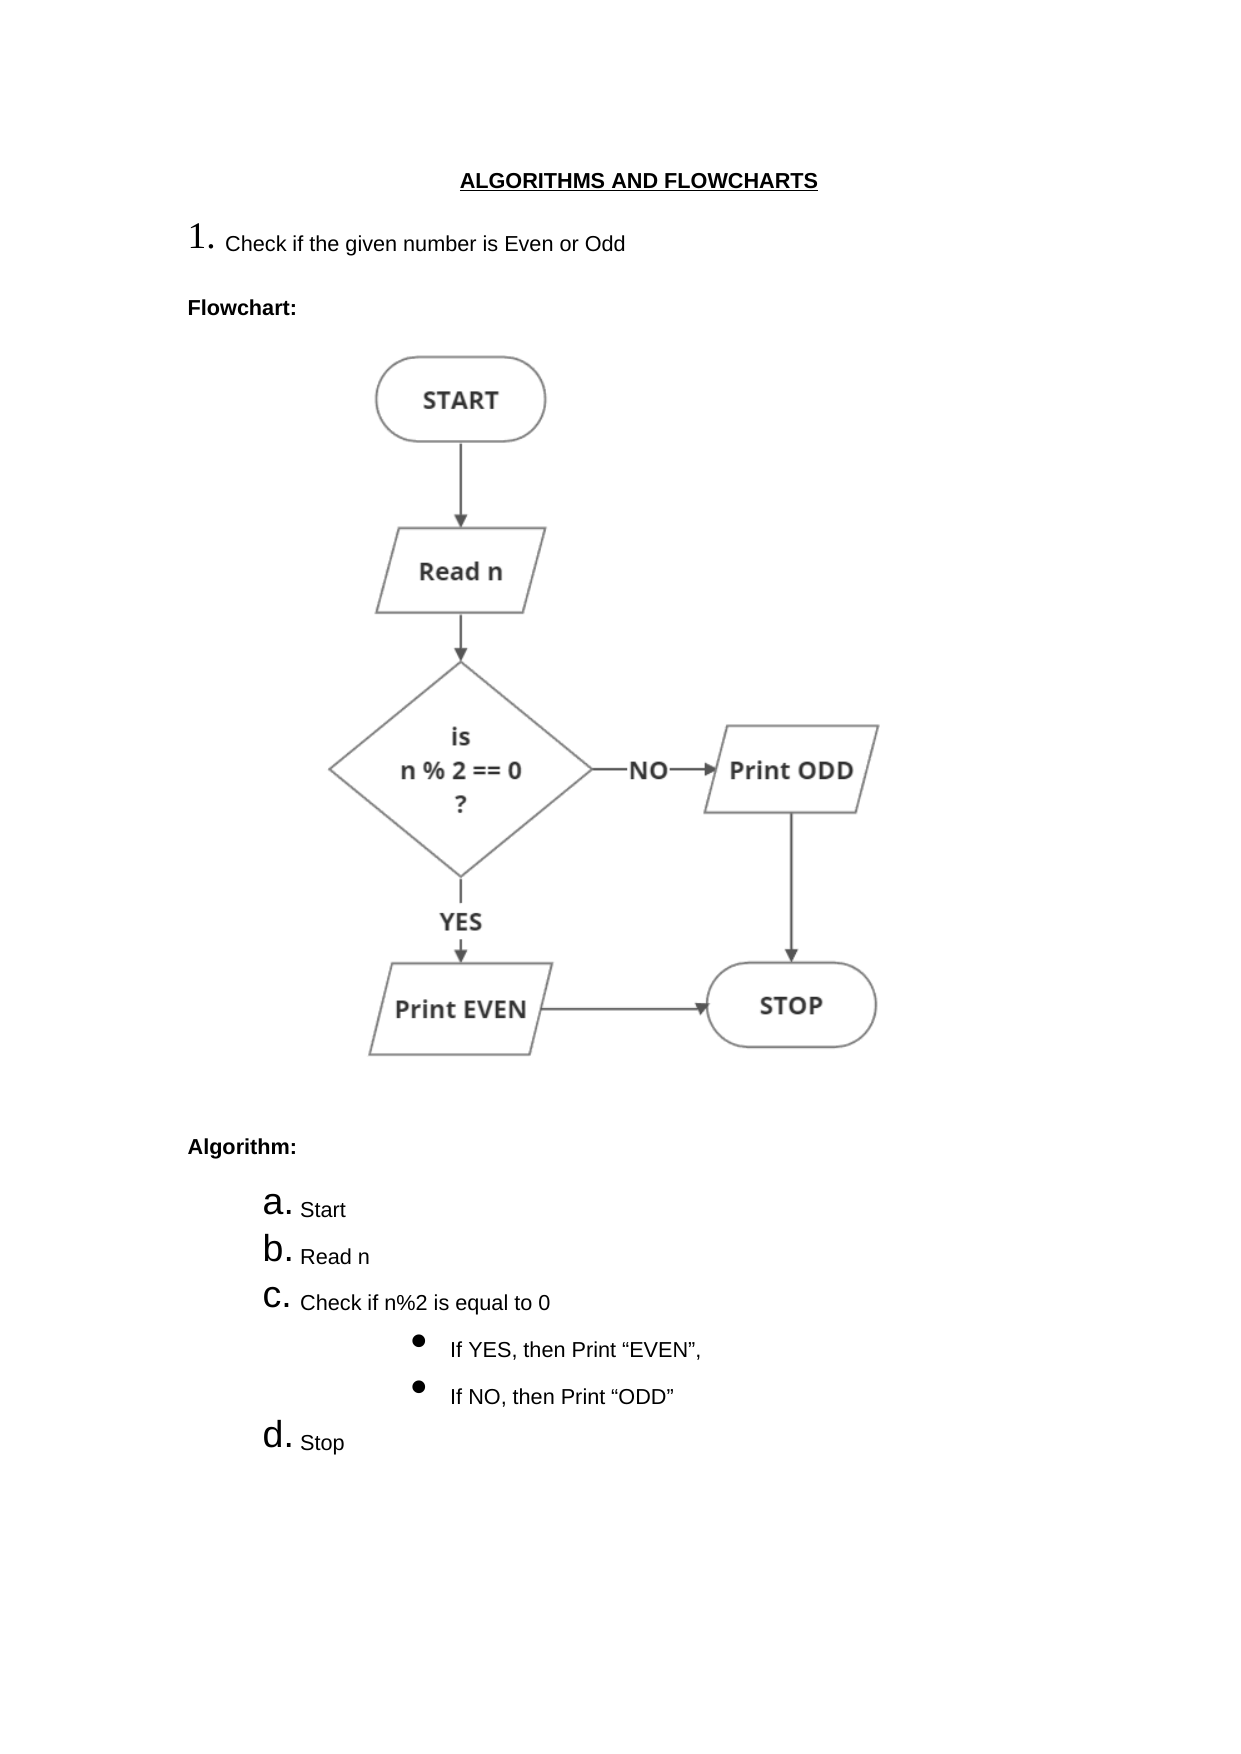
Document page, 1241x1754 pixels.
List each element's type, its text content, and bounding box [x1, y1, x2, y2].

text Algorithm: [187, 1116, 1090, 1159]
list Check if the given number is Even or Odd [187, 213, 1090, 257]
text Flowchart: [187, 277, 1090, 320]
list If NO, then Print “ODD” [412, 1366, 1090, 1409]
picture [187, 340, 965, 1097]
list Check if n%2 is equal to 0 [262, 1272, 1090, 1315]
list Stop [262, 1412, 1090, 1455]
list If YES, then Print “EVEN”, [412, 1319, 1090, 1362]
list Start [262, 1179, 1090, 1222]
list Read n [262, 1226, 1090, 1269]
text ALGORITHMS AND FLOWCHARTS [187, 150, 1090, 193]
